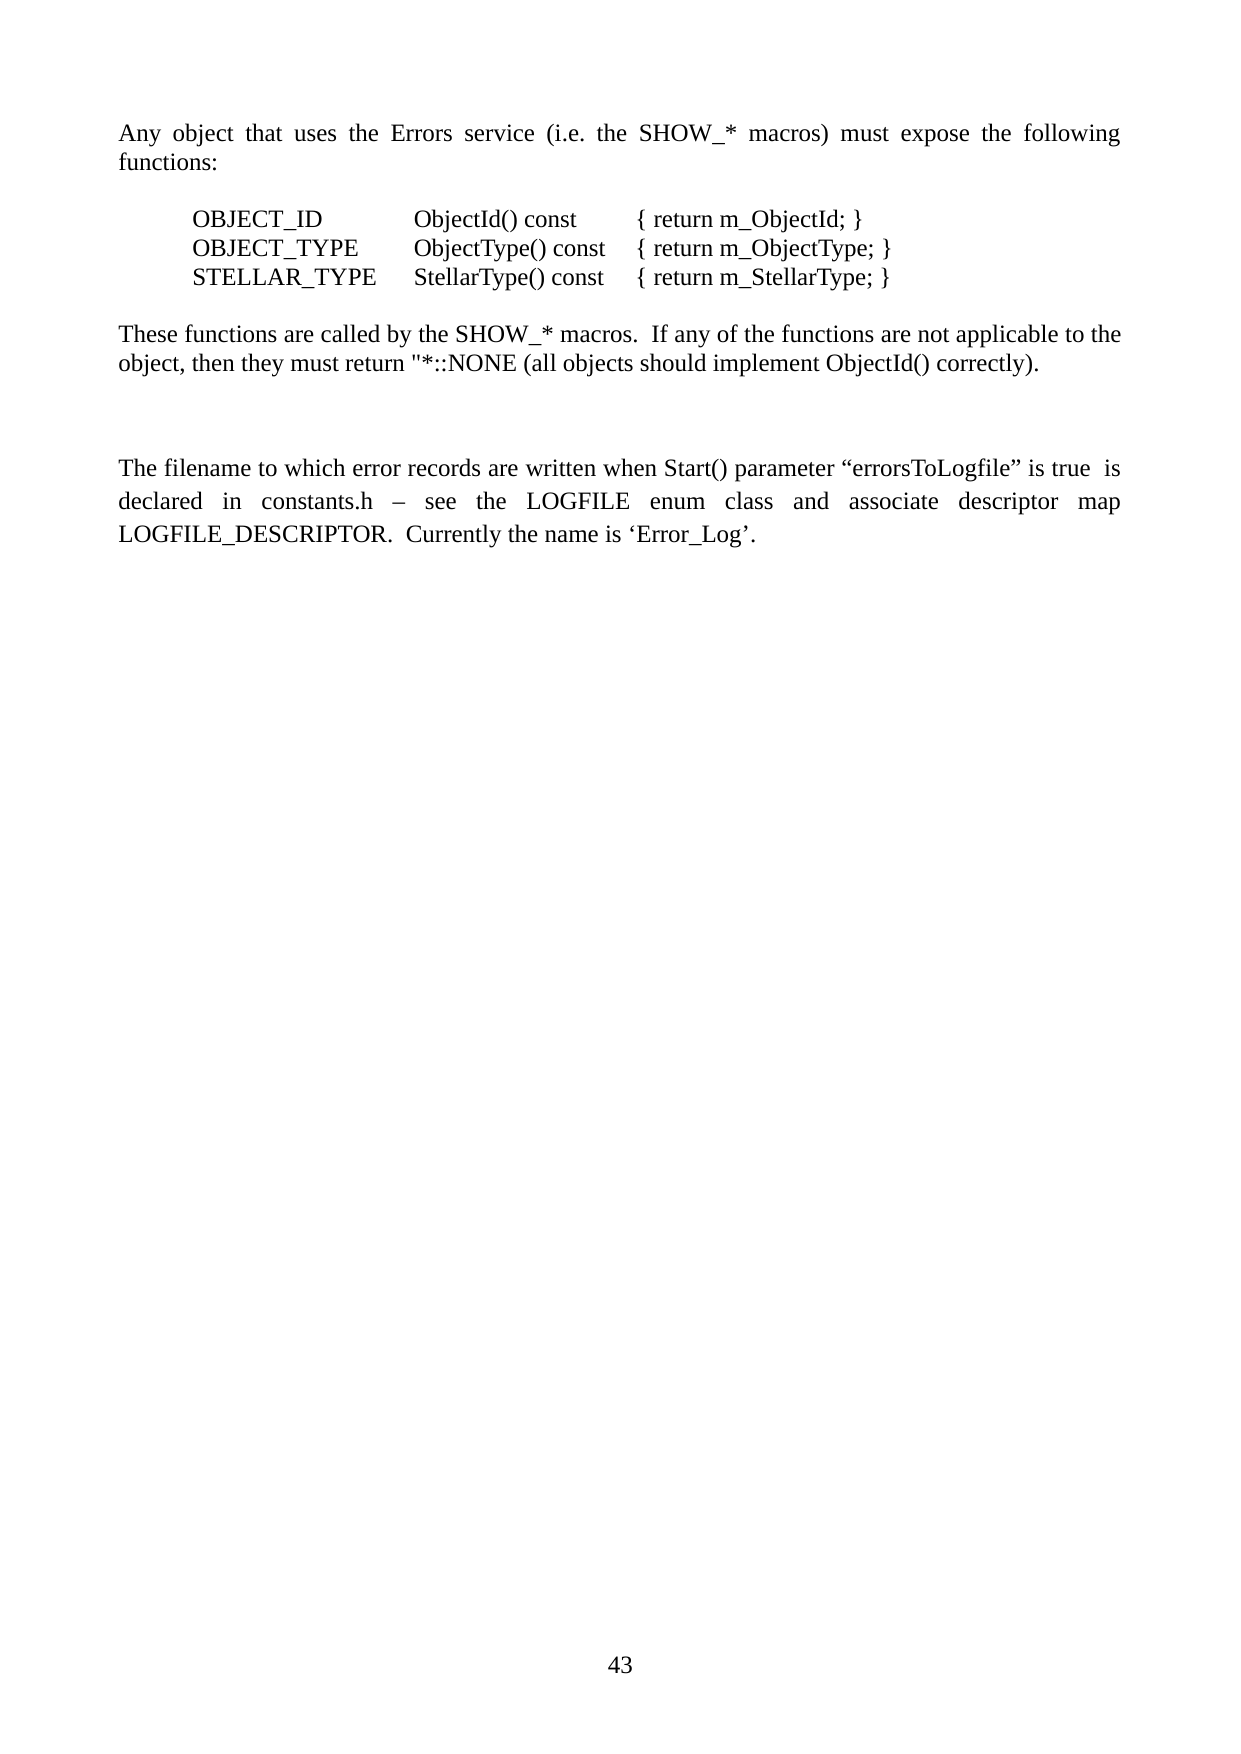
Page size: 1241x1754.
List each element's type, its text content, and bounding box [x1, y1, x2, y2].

text STELLAR_TYPE StellarType() const { return m_StellarType; } [118, 262, 1122, 291]
text Any object that uses the Errors service (i.e. the SHOW_* macros) must expose the following functions: [118, 118, 1122, 176]
text OBJECT_ID ObjectId() const { return m_ObjectId; } [118, 204, 1122, 233]
text These functions are called by the SHOW_* macros. If any of the functions are not applicable to the object, then they must return "*::NONE (all objects should implement ObjectId() correctly). [118, 319, 1122, 377]
text The filename to which error records are written when Start() parameter “errorsToLogfile” is true is declared in constants.h – see the LOGFILE enum class and associate descriptor map LOGFILE_DESCRIPTOR. Currently the name is ‘Error_Log’. [118, 453, 1122, 548]
text OBJECT_TYPE ObjectType() const { return m_ObjectType; } [118, 233, 1122, 262]
